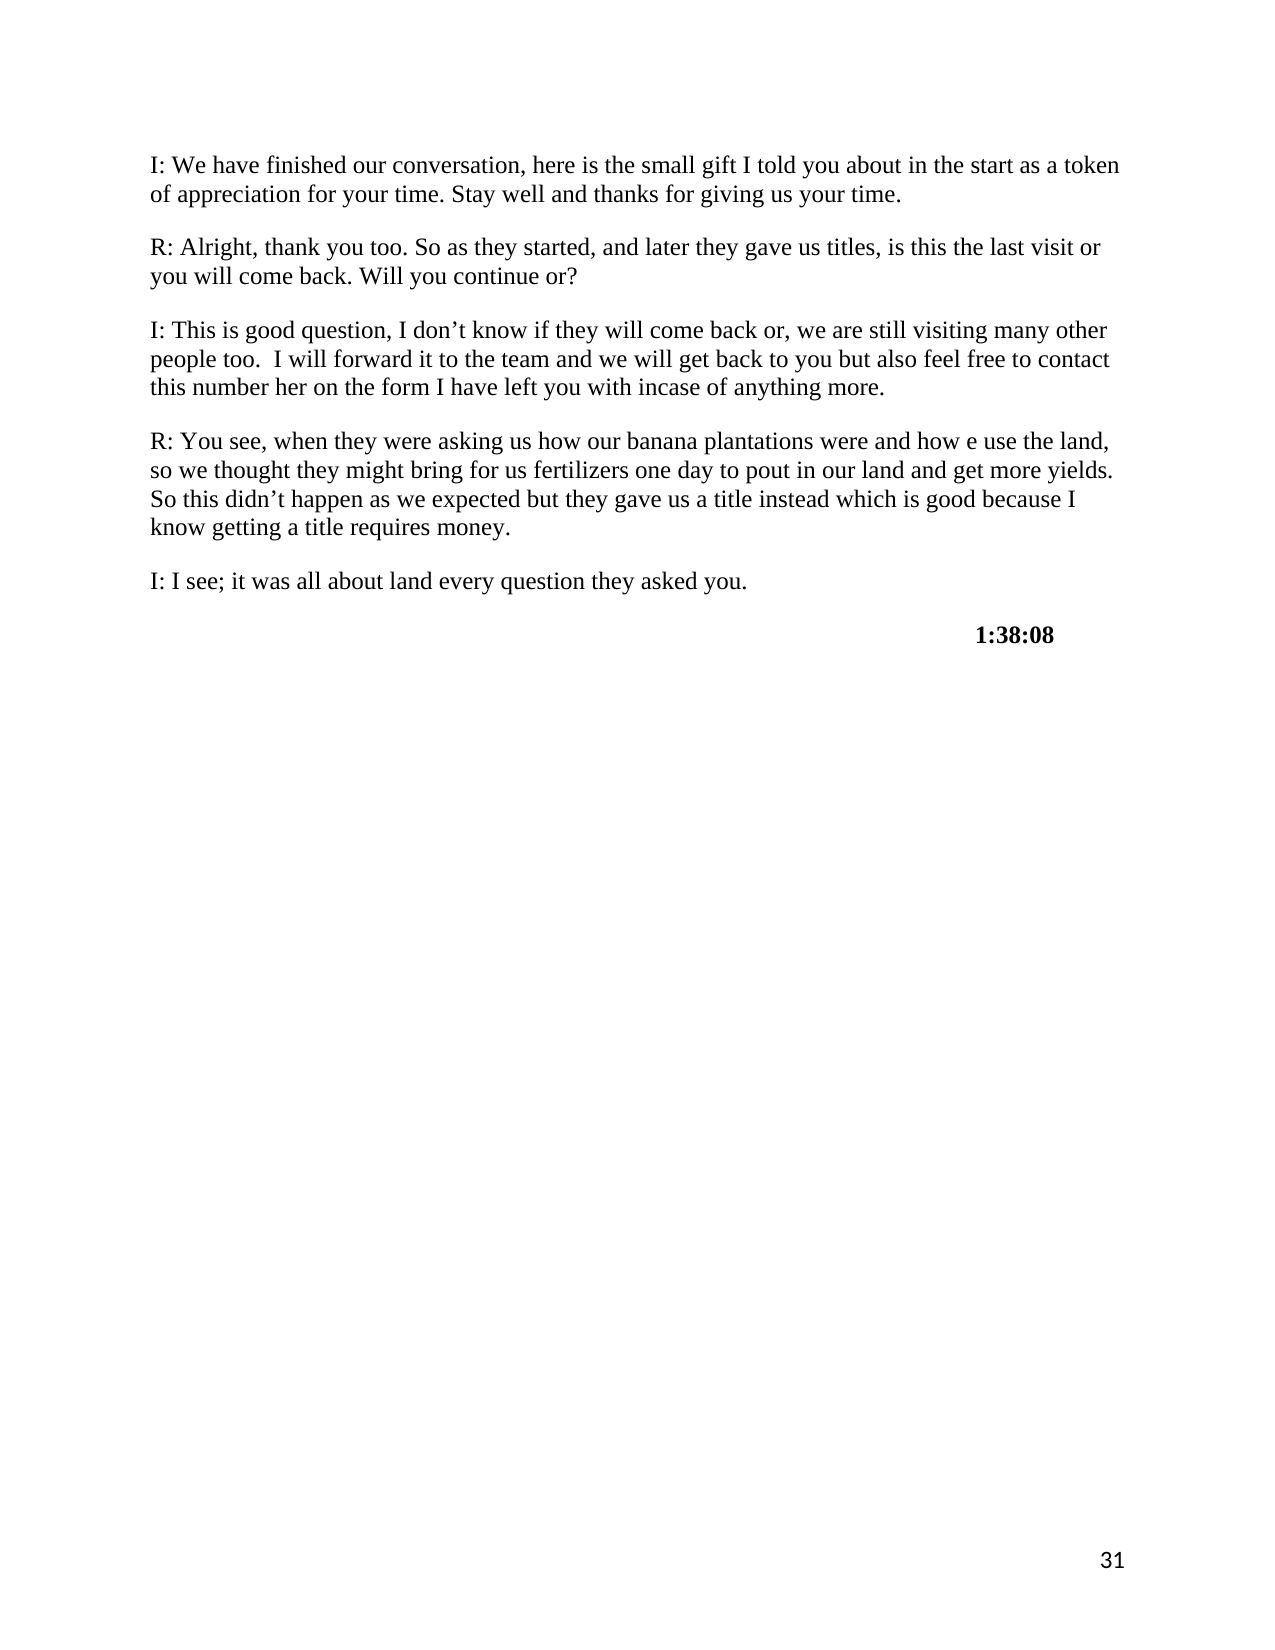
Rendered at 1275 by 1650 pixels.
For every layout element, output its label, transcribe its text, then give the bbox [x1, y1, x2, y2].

text R: Alright, thank you too. So as they started, and later they gave us titles, is this the last visit or you will come back. Will you continue or? [150, 232, 1125, 290]
text R: You see, when they were asking us how our banana plantations were and how e use the land, so we thought they might bring for us fertilizers one day to pout in our land and get more yields. So this didn’t happen as we expected but they gave us a title instead which is good because I know getting a title requires money. [150, 426, 1125, 541]
text I: We have finished our conversation, here is the small gift I told you about in the start as a token of appreciation for your time. Stay well and thanks for giving us your time. [150, 150, 1125, 207]
text I: This is good question, I don’t know if they will come back or, we are still visiting many other people too. I will forward it to the team and we will get back to you but also feel free to contact this number her on the form I have left you with incase of anything more. [150, 315, 1125, 401]
text 1:38:08 [975, 620, 1125, 649]
text I: I see; it was all about land every question they asked you. [150, 566, 1125, 595]
